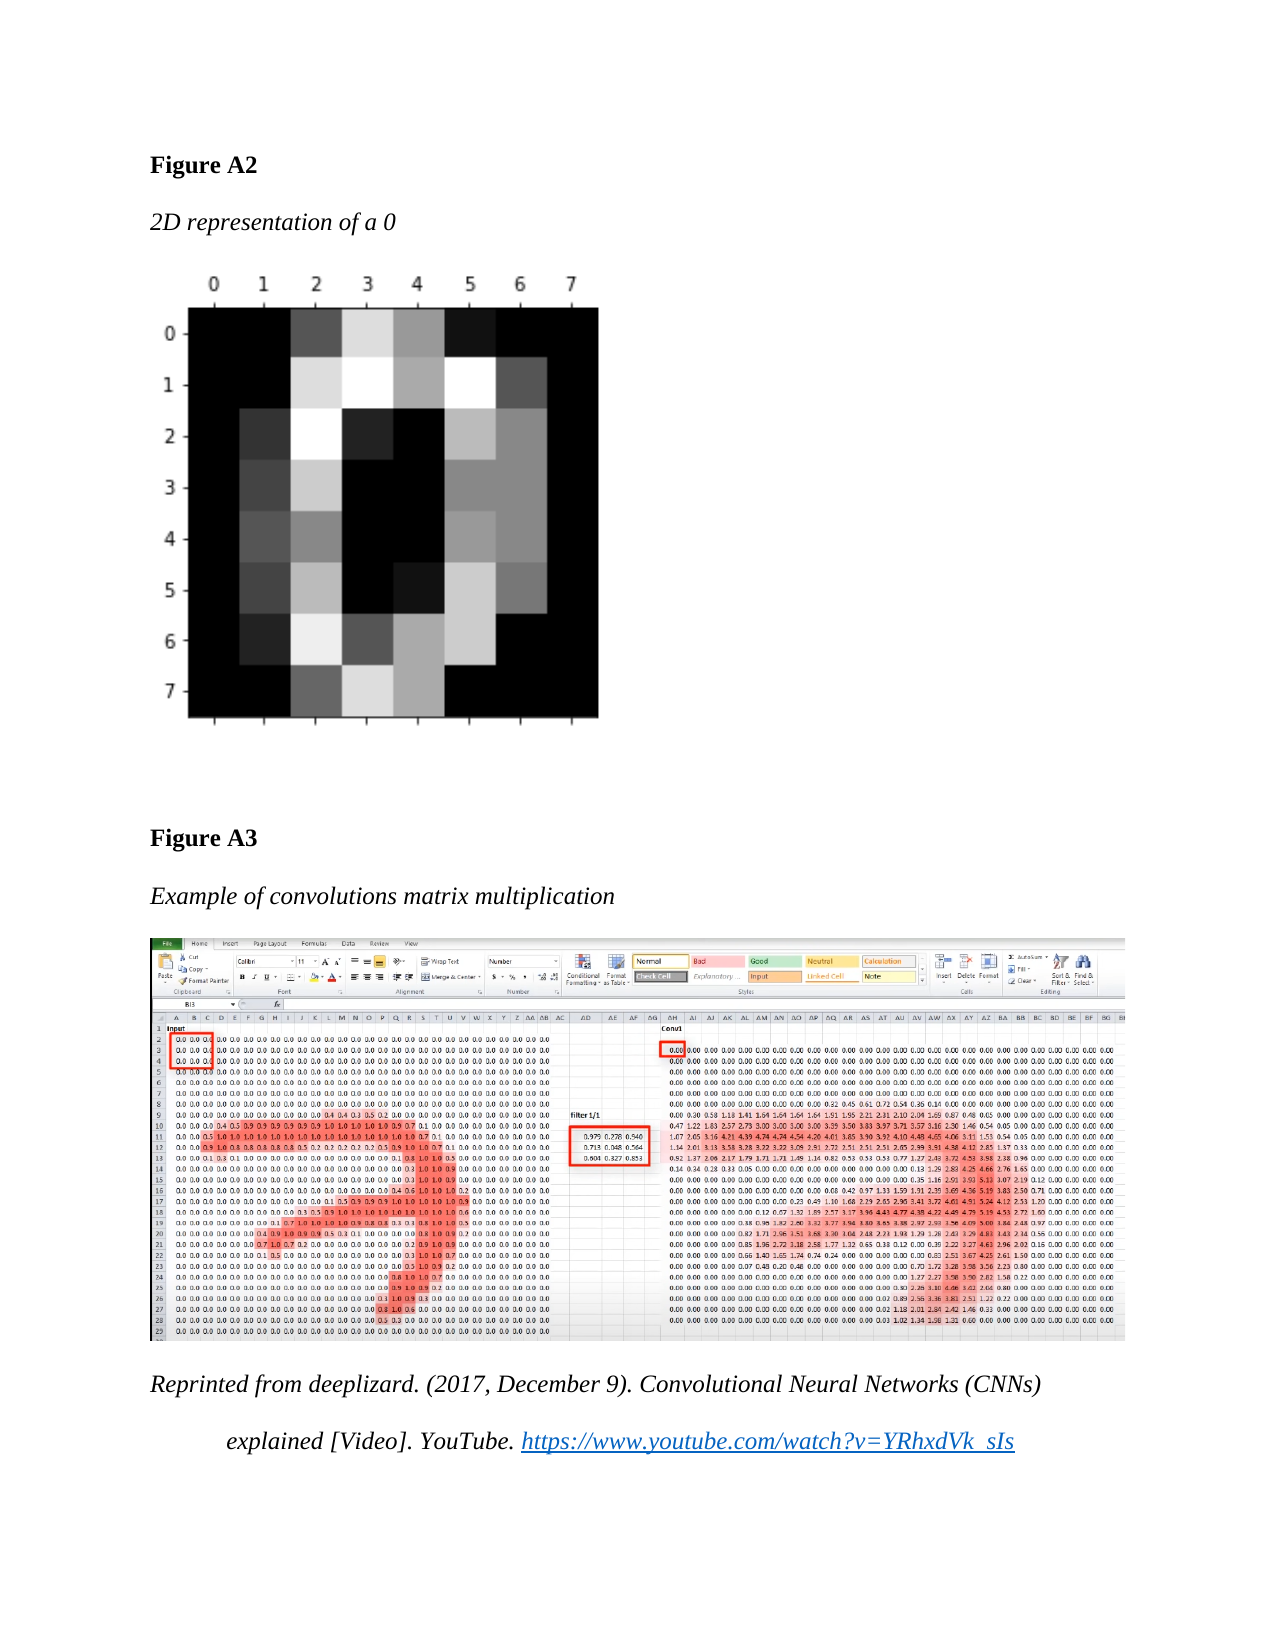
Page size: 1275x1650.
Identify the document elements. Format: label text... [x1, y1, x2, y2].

text Figure A2 [150, 150, 1125, 179]
text Reprinted from deeplizard. (2017, December 9). Convolutional Neural Networks (CNNs) explained [Video]. YouTube. https://www.youtube.com/watch?v=YRhxdVk_sIs [150, 1369, 1125, 1455]
text Example of convolutions matrix multiplication [150, 881, 1125, 909]
text Figure A3 [150, 823, 1125, 852]
text 2D representation of a 0 [150, 207, 1125, 236]
picture [150, 938, 1125, 1341]
picture [150, 265, 608, 737]
